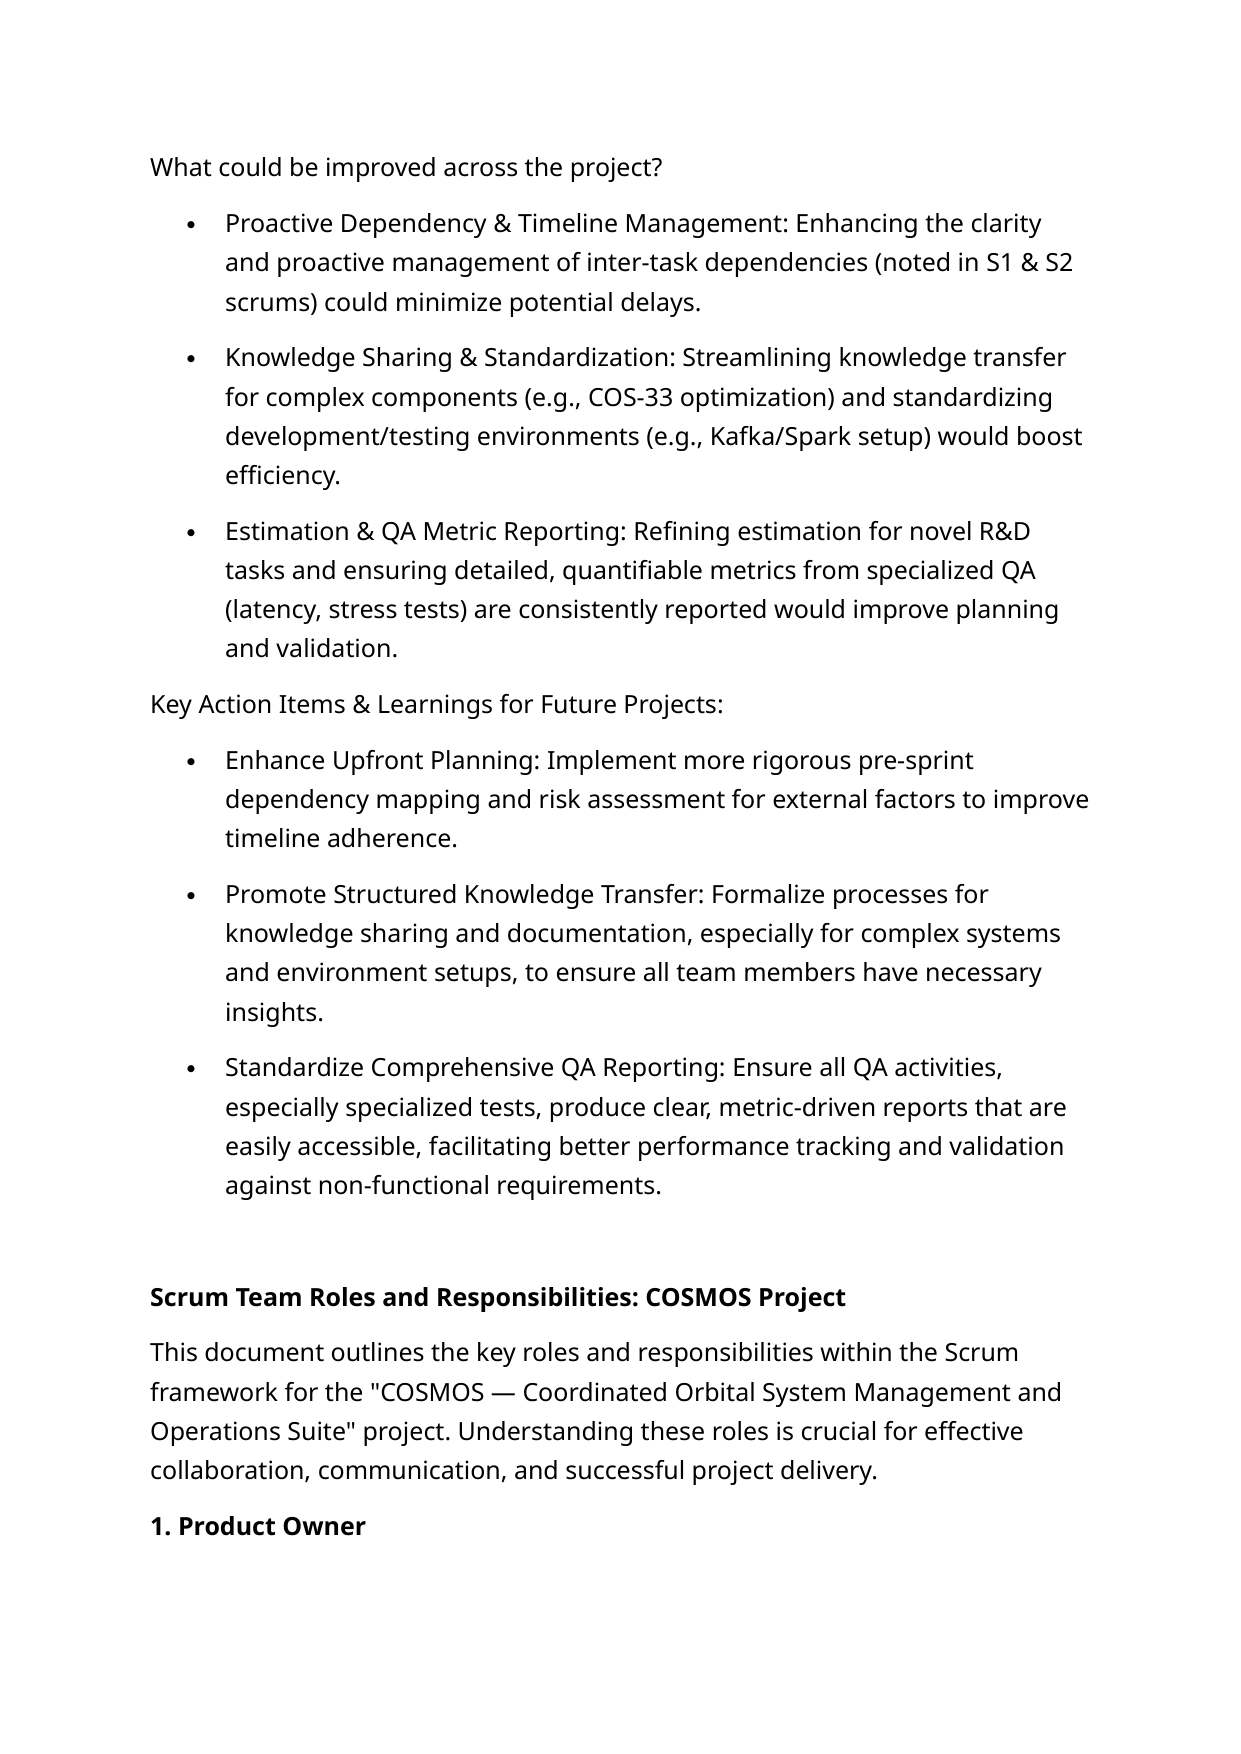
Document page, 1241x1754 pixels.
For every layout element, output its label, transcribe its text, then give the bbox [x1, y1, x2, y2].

text This document outlines the key roles and responsibilities within the Scrum framework for the "COSMOS — Coordinated Orbital System Management and Operations Suite" project. Understanding these roles is crucial for effective collaboration, communication, and successful project delivery. [150, 1335, 1090, 1487]
list Promote Structured Knowledge Transfer: Formalize processes for knowledge sharing and documentation, especially for complex systems and environment setups, to ensure all team members have necessary insights. [187, 877, 1090, 1028]
list Estimation & QA Metric Reporting: Refining estimation for novel R&D tasks and ensuring detailed, quantifiable metrics from specialized QA (latency, stress tests) are consistently reported would improve planning and validation. [187, 513, 1090, 665]
text 1. Product Owner [150, 1508, 1090, 1542]
list Enhance Upfront Planning: Implement more rigorous pre-sprint dependency mapping and risk assessment for external factors to improve timeline adherence. [187, 742, 1090, 855]
text Key Action Items & Learnings for Future Projects: [150, 687, 1090, 721]
text What could be improved across the project? [150, 150, 1090, 184]
list Standardize Comprehensive QA Reporting: Ensure all QA activities, especially specialized tests, produce clear, metric-driven reports that are easily accessible, facilitating better performance tracking and validation against non-functional requirements. [187, 1050, 1090, 1202]
text Scrum Team Roles and Responsibilities: COSMOS Project [150, 1279, 1090, 1313]
list Knowledge Sharing & Standardization: Streamlining knowledge transfer for complex components (e.g., COS-33 optimization) and standardizing development/testing environments (e.g., Kafka/Spark setup) would boost efficiency. [187, 340, 1090, 492]
list Proactive Dependency & Timeline Management: Enhancing the clarity and proactive management of inter-task dependencies (noted in S1 & S2 scrums) could minimize potential delays. [187, 206, 1090, 318]
